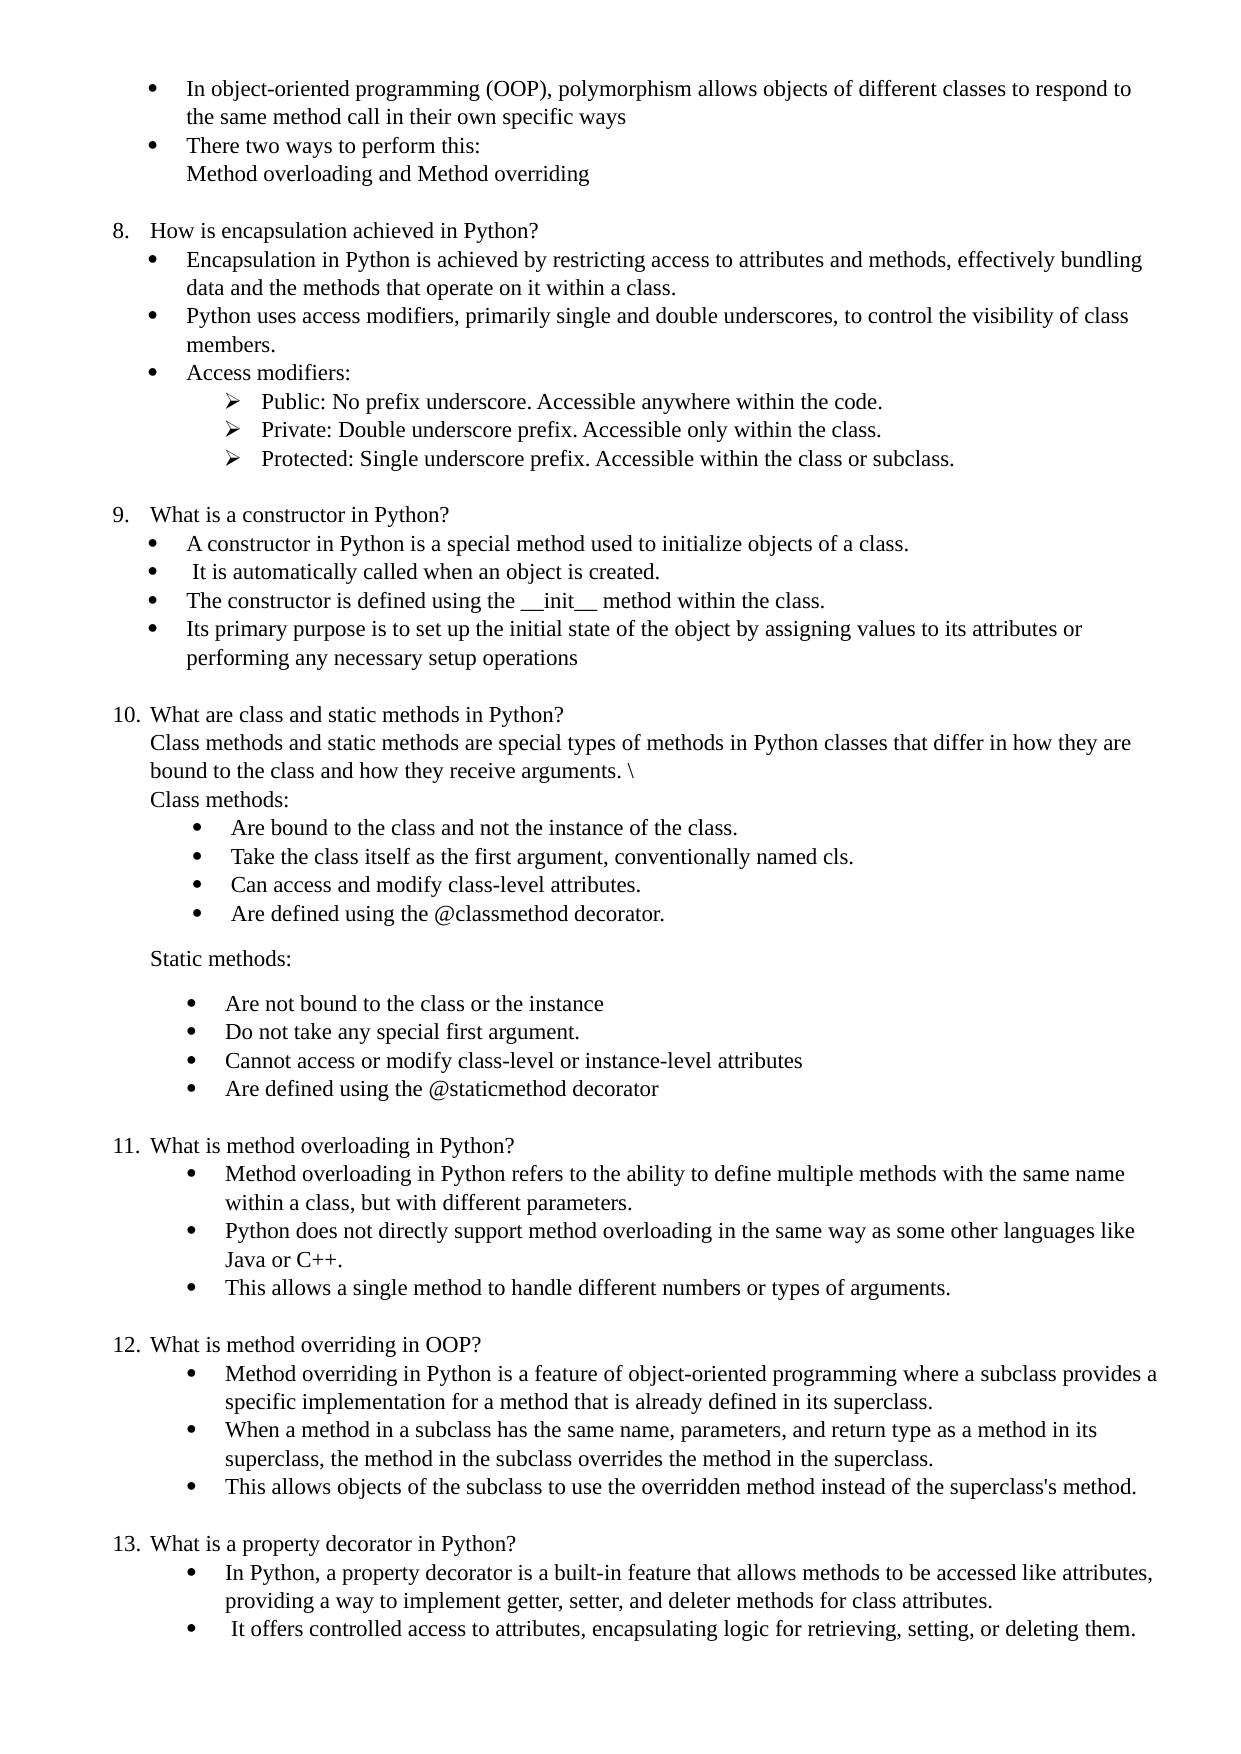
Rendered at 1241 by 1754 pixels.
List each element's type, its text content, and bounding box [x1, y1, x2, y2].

list What is a property decorator in Python? [112, 1530, 1165, 1557]
list This allows objects of the subclass to use the overridden method instead of the superclass's method. [187, 1473, 1165, 1500]
list The constructor is defined using the __init__ method within the class. [149, 587, 1165, 613]
list In Python, a property decorator is a built-in feature that allows methods to be accessed like attributes, providing a way to implement getter, setter, and deleter methods for class attributes. [187, 1559, 1165, 1613]
list There two ways to perform this: [149, 132, 1165, 158]
list What is method overloading in Python? [112, 1132, 1165, 1158]
list It offers controlled access to attributes, encapsulating logic for retrieving, setting, or deleting them. [187, 1616, 1165, 1642]
text Static methods: [75, 945, 1165, 971]
list Method overloading in Python refers to the ability to define multiple methods with the same name within a class, but with different parameters. [187, 1161, 1165, 1215]
list In object-oriented programming (OOP), polymorphism allows objects of different classes to respond to the same method call in their own specific ways [149, 75, 1165, 130]
list Are not bound to the class or the instance [187, 990, 1165, 1016]
list Class methods and static methods are special types of methods in Python classes that differ in how they are bound to the class and how they receive arguments. \ [150, 729, 1165, 784]
list Can access and modify class-level attributes. [193, 871, 1165, 898]
list Python uses access modifiers, primarily single and double underscores, to control the visibility of class members. [149, 302, 1165, 357]
list Method overloading and Method overriding [186, 160, 1165, 187]
list What are class and static methods in Python? [112, 701, 1165, 727]
list This allows a single method to handle different numbers or types of arguments. [187, 1274, 1165, 1301]
list Are bound to the class and not the instance of the class. [193, 814, 1165, 841]
list Are defined using the @classmethod decorator. [193, 900, 1165, 926]
list It is automatically called when an object is created. [149, 558, 1165, 585]
list What is method overriding in OOP? [112, 1331, 1165, 1357]
list A constructor in Python is a special method used to initialize objects of a class. [149, 530, 1165, 556]
list Cannot access or modify class-level or instance-level attributes [187, 1047, 1165, 1073]
list Method overriding in Python is a feature of object-oriented programming where a subclass provides a specific implementation for a method that is already defined in its superclass. [187, 1359, 1165, 1414]
list Take the class itself as the first argument, conventionally named cls. [193, 843, 1165, 869]
list Python does not directly support method overloading in the same way as some other languages like Java or C++. [187, 1217, 1165, 1272]
list Are defined using the @staticmethod decorator [187, 1075, 1165, 1102]
list Do not take any special first argument. [187, 1018, 1165, 1045]
list Its primary purpose is to set up the initial state of the object by assigning values to its attributes or performing any necessary setup operations [149, 615, 1165, 670]
list Protected: Single underscore prefix. Accessible within the class or subclass. [224, 445, 1165, 471]
list Private: Double underscore prefix. Accessible only within the class. [224, 416, 1165, 443]
list What is a constructor in Python? [112, 502, 1165, 528]
list How is encapsulation achieved in Python? [112, 217, 1165, 243]
list Access modifiers: [149, 359, 1165, 386]
list Class methods: [150, 786, 1165, 812]
list Public: No prefix underscore. Accessible anywhere within the code. [224, 388, 1165, 414]
list When a method in a subclass has the same name, parameters, and return type as a method in its superclass, the method in the subclass overrides the method in the superclass. [187, 1416, 1165, 1471]
list Encapsulation in Python is achieved by restricting access to attributes and methods, effectively bundling data and the methods that operate on it within a class. [149, 246, 1165, 300]
